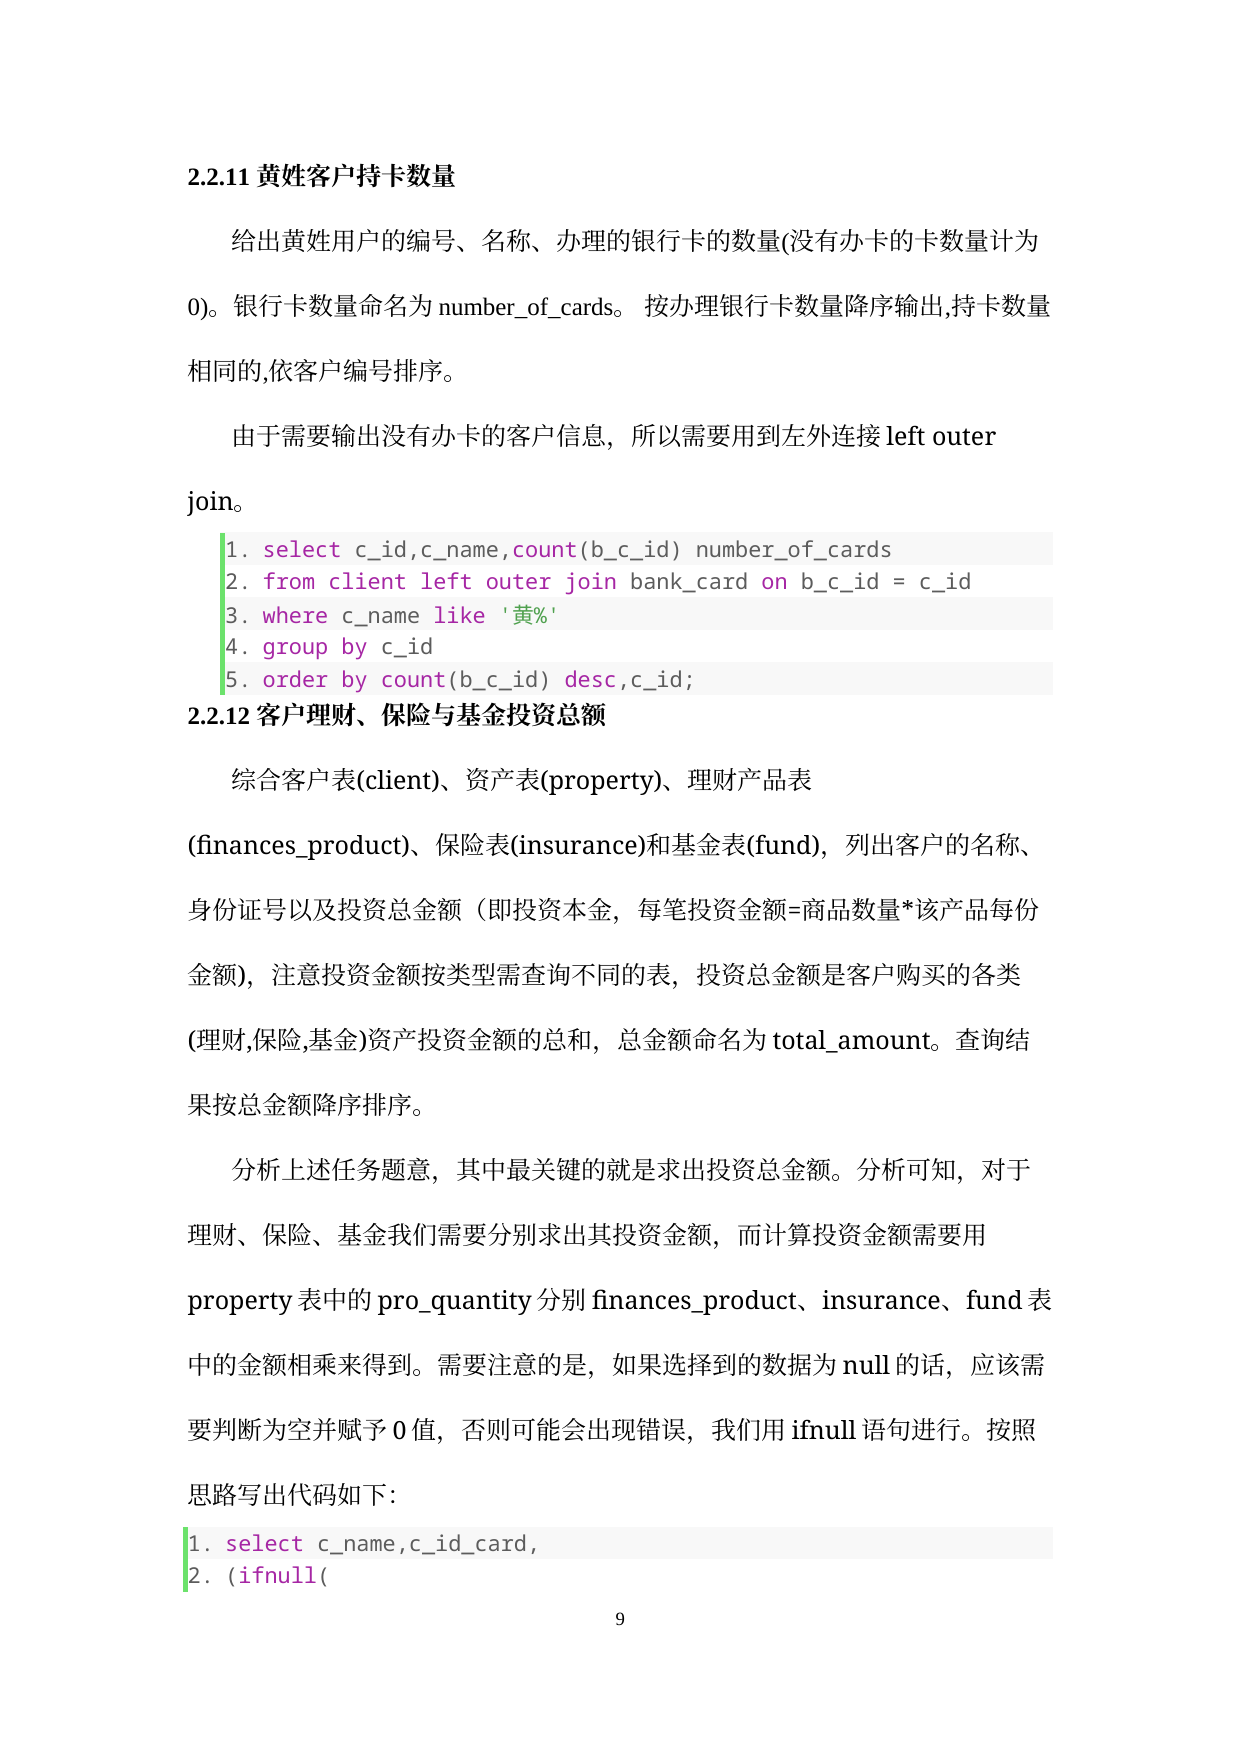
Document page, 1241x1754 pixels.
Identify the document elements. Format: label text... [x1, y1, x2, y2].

list select c_name,c_id_card, [188, 1527, 1053, 1559]
list order by count(b_c_id) desc,c_id; [225, 662, 1053, 695]
list group by c_id [225, 630, 1053, 662]
list where c_name like '黄%' [225, 597, 1053, 630]
text 分析上述任务题意，其中最关键的就是求出投资总金额。分析可知，对于理财、保险、基金我们需要分别求出其投资金额，而计算投资金额需要用property表中的pro_quantity分别finances_product、insurance、fund表中的金额相乘来得到。需要注意的是，如果选择到的数据为null的话，应该需要判断为空并赋予0值，否则可能会出现错误，我们用ifnull语句进行。按照思路写出代码如下： [187, 1137, 1053, 1527]
text 由于需要输出没有办卡的客户信息，所以需要用到左外连接left outer join。 [187, 402, 1053, 532]
list select c_id,c_name,count(b_c_id) number_of_cards [220, 532, 1053, 565]
text 综合客户表(client)、资产表(property)、理财产品表(finances_product)、保险表(insurance)和基金表(fund)，列出客户的名称、身份证号以及投资总金额（即投资本金，每笔投资金额=商品数量*该产品每份金额)，注意投资金额按类型需查询不同的表，投资总金额是客户购买的各类(理财,保险,基金)资产投资金额的总和，总金额命名为total_amount。查询结果按总金额降序排序。 [187, 747, 1053, 1137]
list from client left outer join bank_card on b_c_id = c_id [225, 565, 1053, 597]
list (ifnull( [188, 1559, 1053, 1592]
text 给出黄姓用户的编号、名称、办理的银行卡的数量(没有办卡的卡数量计为0)。银行卡数量命名为number_of_cards。 按办理银行卡数量降序输出,持卡数量相同的,依客户编号排序。 [187, 207, 1053, 402]
subtitle 2.2.11 黄姓客户持卡数量 [187, 162, 1053, 191]
subtitle 2.2.12 客户理财、保险与基金投资总额 [187, 701, 1053, 730]
